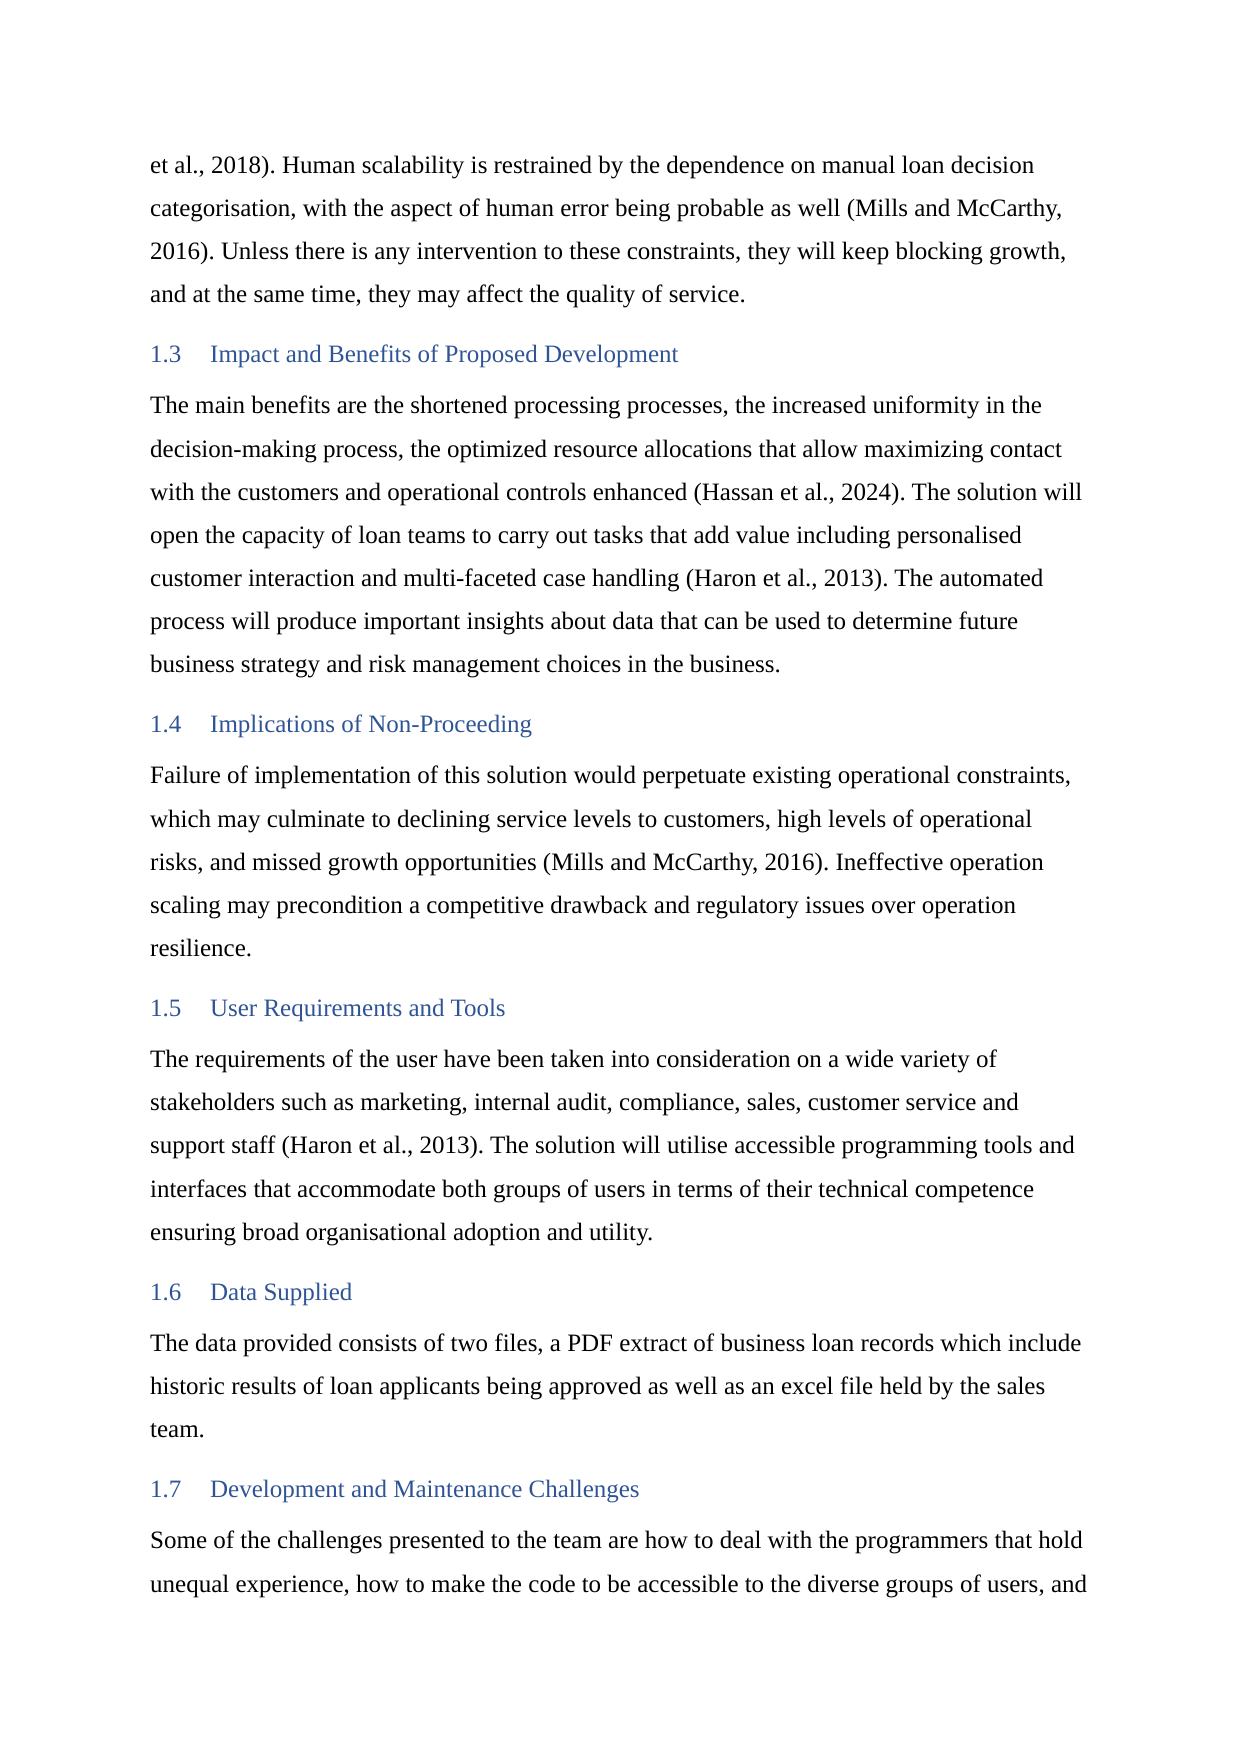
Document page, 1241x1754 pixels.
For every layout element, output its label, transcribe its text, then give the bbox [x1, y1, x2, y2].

subtitle Data Supplied [150, 1277, 1090, 1305]
text The requirements of the user have been taken into consideration on a wide variety of stakeholders such as marketing, internal audit, compliance, sales, customer service and support staff (Haron et al., 2013). The solution will utilise accessible programming tools and interfaces that accommodate both groups of users in terms of their technical competence ensuring broad organisational adoption and utility. [150, 1044, 1090, 1246]
text Failure of implementation of this solution would perpetuate existing operational constraints, which may culminate to declining service levels to customers, high levels of operational risks, and missed growth opportunities (Mills and McCarthy, 2016). Ineffective operation scaling may precondition a competitive drawback and regulatory issues over operation resilience. [150, 761, 1090, 962]
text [150, 150, 1090, 308]
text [150, 1526, 1090, 1597]
subtitle User Requirements and Tools [150, 993, 1090, 1022]
text The main benefits are the shortened processing processes, the increased uniformity in the decision-making process, the optimized resource allocations that allow maximizing contact with the customers and operational controls enhanced (Hassan et al., 2024). The solution will open the capacity of loan teams to carry out tasks that add value including personalised customer interaction and multi-faceted case handling (Haron et al., 2013). The automated process will produce important insights about data that can be used to determine future business strategy and risk management choices in the business. [150, 391, 1090, 678]
subtitle Development and Maintenance Challenges [150, 1474, 1090, 1503]
subtitle Impact and Benefits of Proposed Development [150, 339, 1090, 368]
subtitle Implications of Non-Proceeding [150, 709, 1090, 738]
text The data provided consists of two files, a PDF extract of business loan records which include historic results of loan applicants being approved as well as an excel file held by the sales team. [150, 1328, 1090, 1443]
